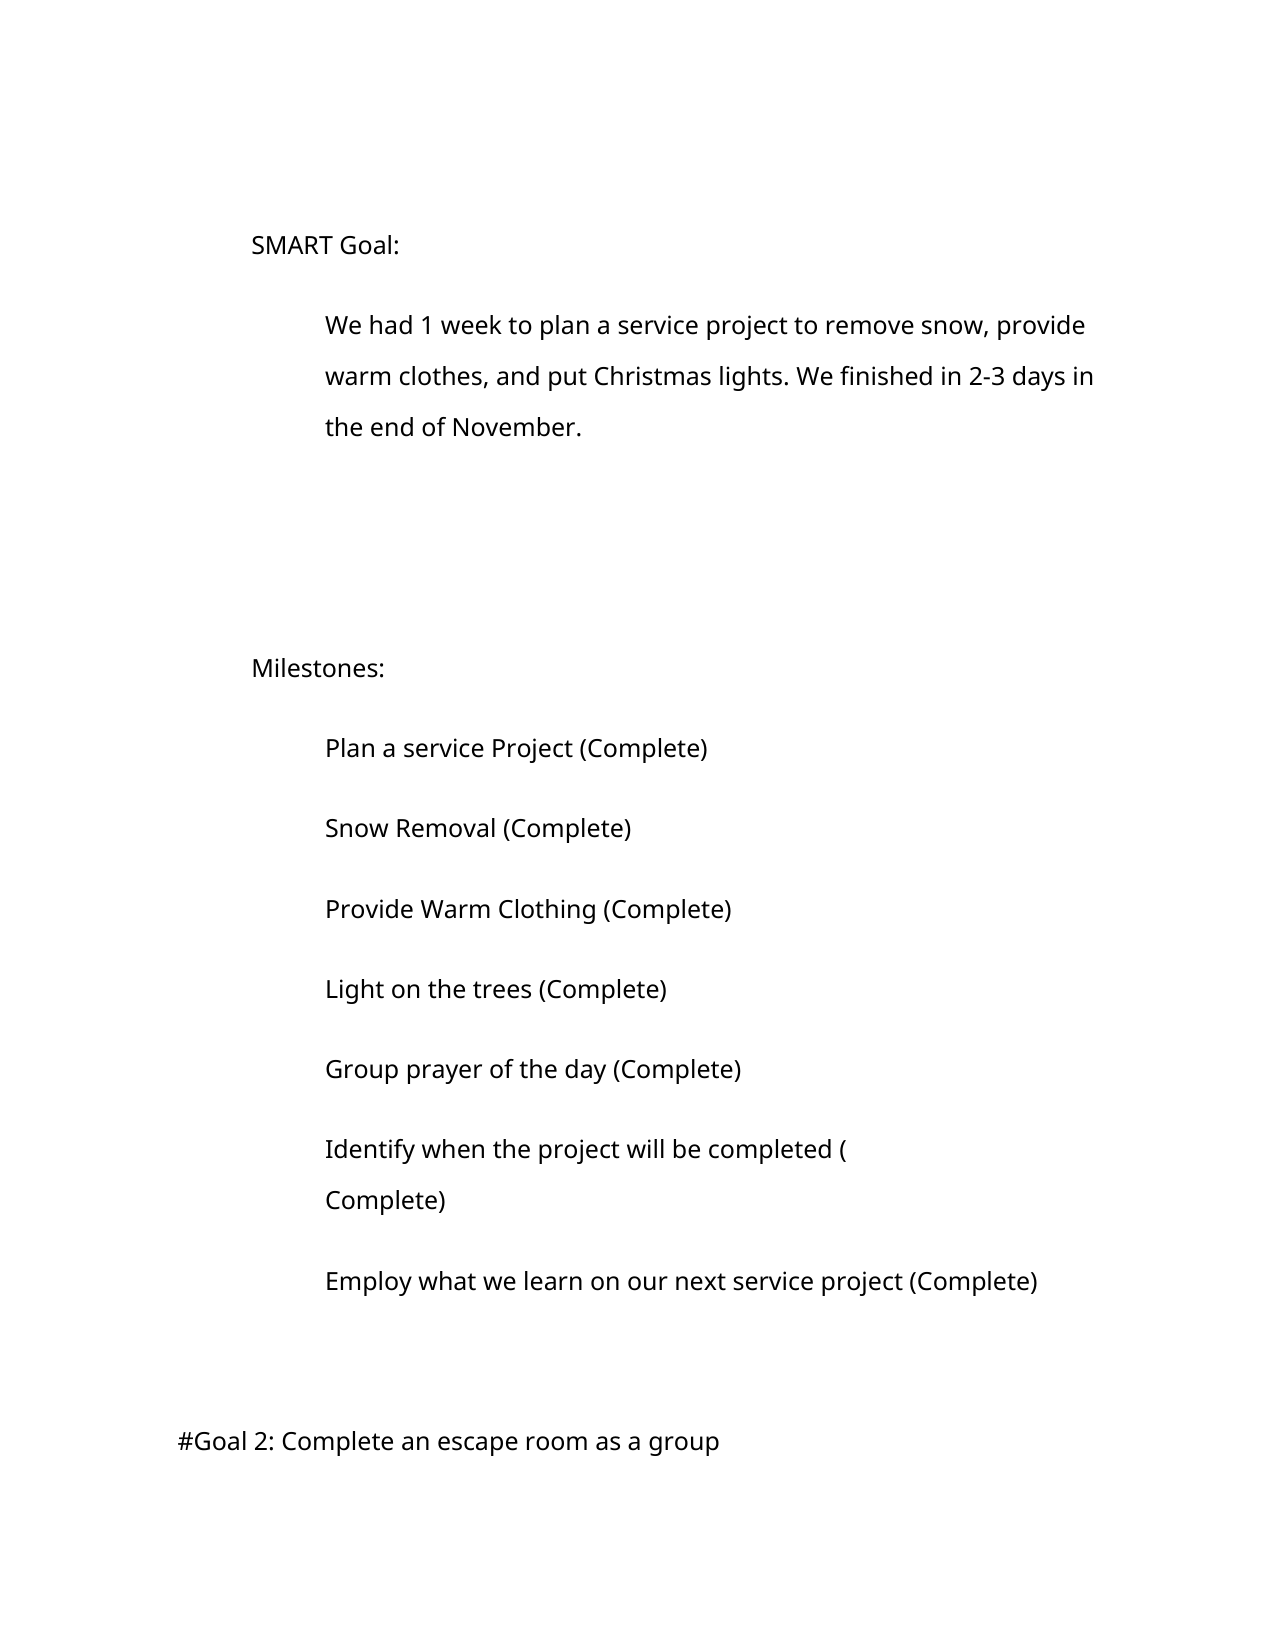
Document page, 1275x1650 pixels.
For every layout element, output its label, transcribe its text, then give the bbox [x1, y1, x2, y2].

text Light on the trees (Complete) [251, 972, 1098, 1006]
text Plan a service Project (Complete) [251, 731, 1098, 765]
text Identify when the project will be completed ( Complete) [325, 1132, 1098, 1217]
text We had 1 week to plan a service project to remove snow, provide warm clothes, and put Christmas lights. We finished in 2-3 days in the end of November. [325, 308, 1098, 444]
text Employ what we learn on our next service project (Complete) [325, 1263, 1098, 1297]
text #Goal 2: Complete an escape room as a group [177, 1424, 1098, 1458]
text Provide Warm Clothing (Complete) [251, 891, 1098, 925]
text Snow Removal (Complete) [251, 811, 1098, 845]
text Group prayer of the day (Complete) [251, 1052, 1098, 1086]
text Milestones: [177, 651, 1098, 685]
text SMART Goal: [177, 228, 1098, 262]
